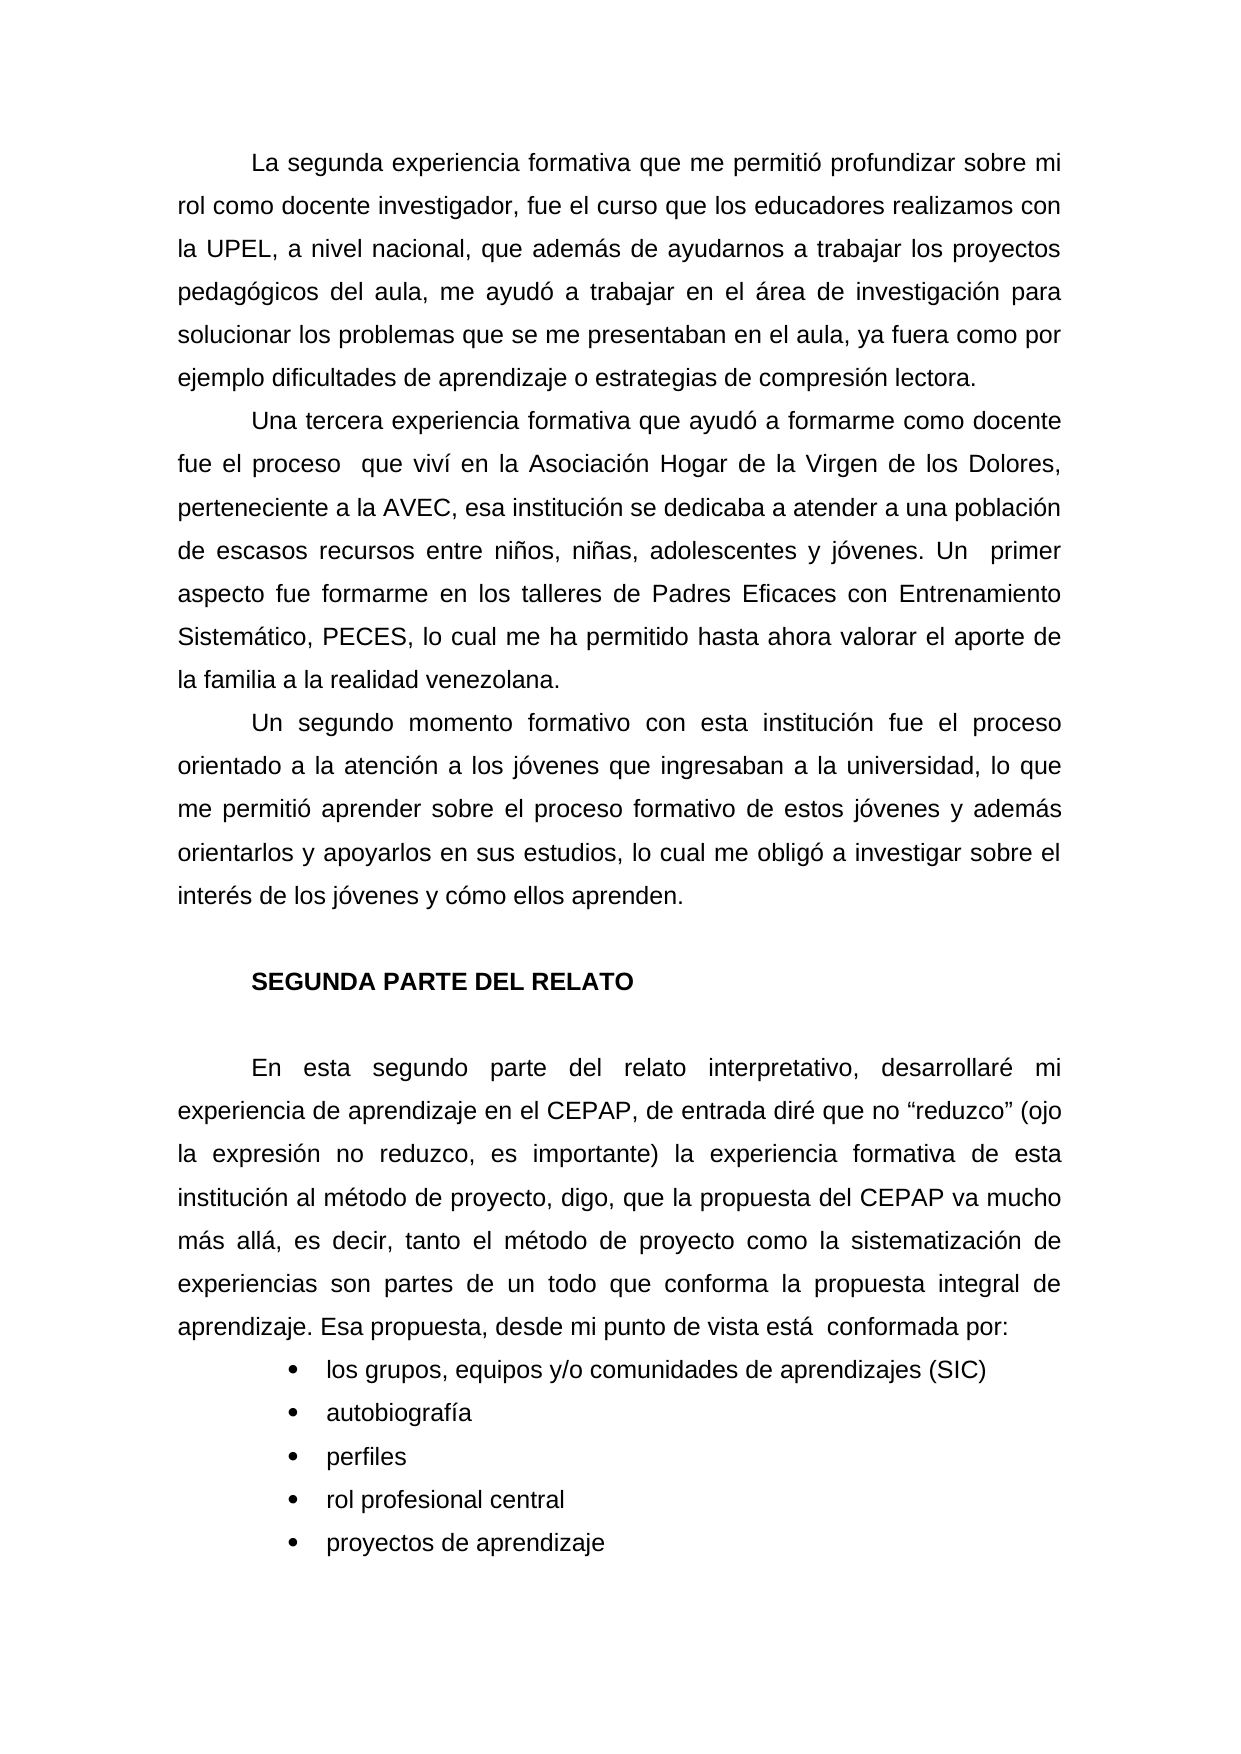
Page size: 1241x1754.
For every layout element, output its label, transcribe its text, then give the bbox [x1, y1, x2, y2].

list perfiles [288, 1442, 1063, 1470]
text La segunda experiencia formativa que me permitió profundizar sobre mi rol como docente investigador, fue el curso que los educadores realizamos con la UPEL, a nivel nacional, que además de ayudarnos a trabajar los proyectos pedagógicos del aula, me ayudó a trabajar en el área de investigación para solucionar los problemas que se me presentaban en el aula, ya fuera como por ejemplo dificultades de aprendizaje o estrategias de compresión lectora. [177, 148, 1063, 392]
text SEGUNDA PARTE DEL RELATO [177, 967, 1063, 996]
list autobiografía [288, 1398, 1063, 1427]
text Una tercera experiencia formativa que ayudó a formarme como docente fue el proceso que viví en la Asociación Hogar de la Virgen de los Dolores, perteneciente a la AVEC, esa institución se dedicaba a atender a una población de escasos recursos entre niños, niñas, adolescentes y jóvenes. Un primer aspecto fue formarme en los talleres de Padres Eficaces con Entrenamiento Sistemático, PECES, lo cual me ha permitido hasta ahora valorar el aporte de la familia a la realidad venezolana. [177, 406, 1063, 694]
list proyectos de aprendizaje [288, 1528, 1063, 1557]
text En esta segundo parte del relato interpretativo, desarrollaré mi experiencia de aprendizaje en el CEPAP, de entrada diré que no “reduzco” (ojo la expresión no reduzco, es importante) la experiencia formativa de esta institución al método de proyecto, digo, que la propuesta del CEPAP va mucho más allá, es decir, tanto el método de proyecto como la sistematización de experiencias son partes de un todo que conforma la propuesta integral de aprendizaje. Esa propuesta, desde mi punto de vista está conformada por: [177, 1053, 1063, 1341]
text Un segundo momento formativo con esta institución fue el proceso orientado a la atención a los jóvenes que ingresaban a la universidad, lo que me permitió aprender sobre el proceso formativo de estos jóvenes y además orientarlos y apoyarlos en sus estudios, lo cual me obligó a investigar sobre el interés de los jóvenes y cómo ellos aprenden. [177, 708, 1063, 909]
list los grupos, equipos y/o comunidades de aprendizajes (SIC) [288, 1355, 1063, 1384]
list rol profesional central [288, 1485, 1063, 1514]
